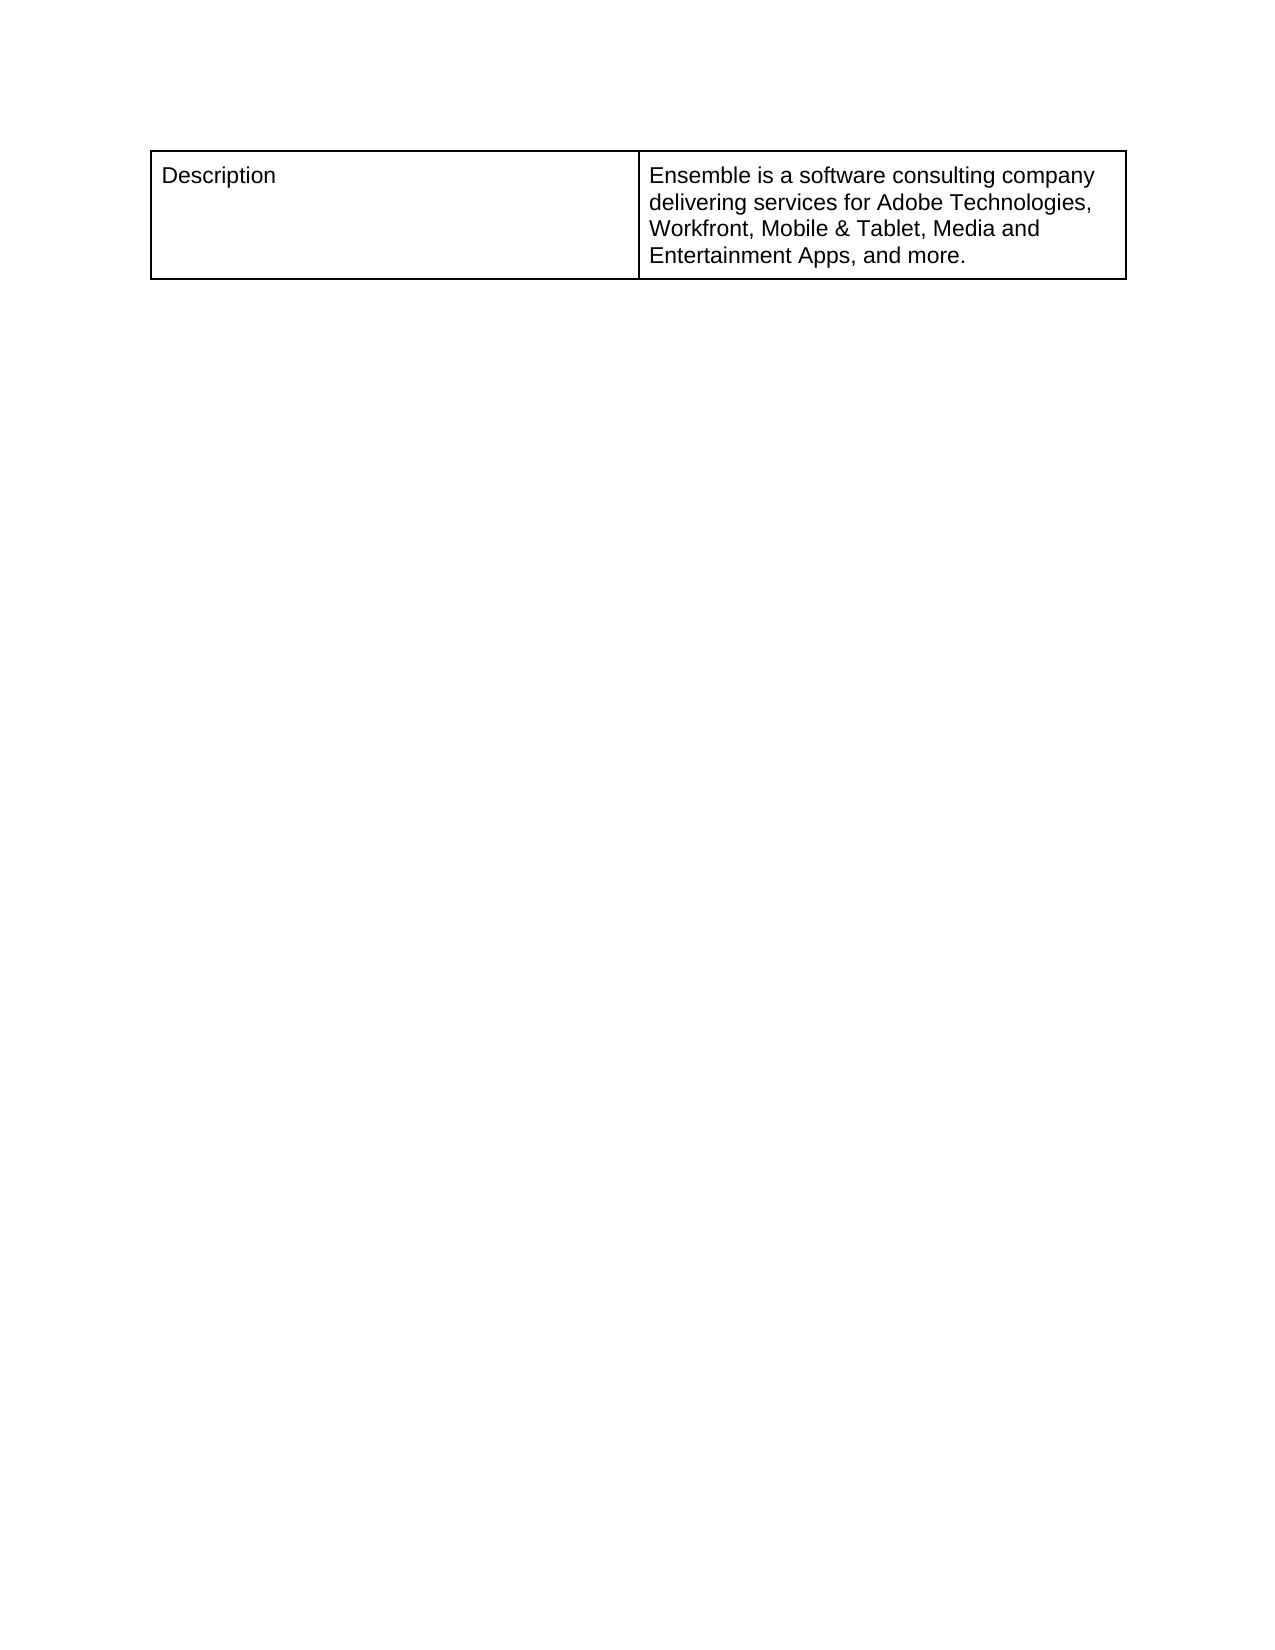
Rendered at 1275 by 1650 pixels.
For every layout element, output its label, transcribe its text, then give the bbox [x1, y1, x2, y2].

table_cell Ensemble is a software consulting company delivering services for Adobe Technologies, Workfront, Mobile & Tablet, Media and Entertainment Apps, and more. [640, 152, 1125, 278]
table_cell Description [152, 152, 638, 278]
